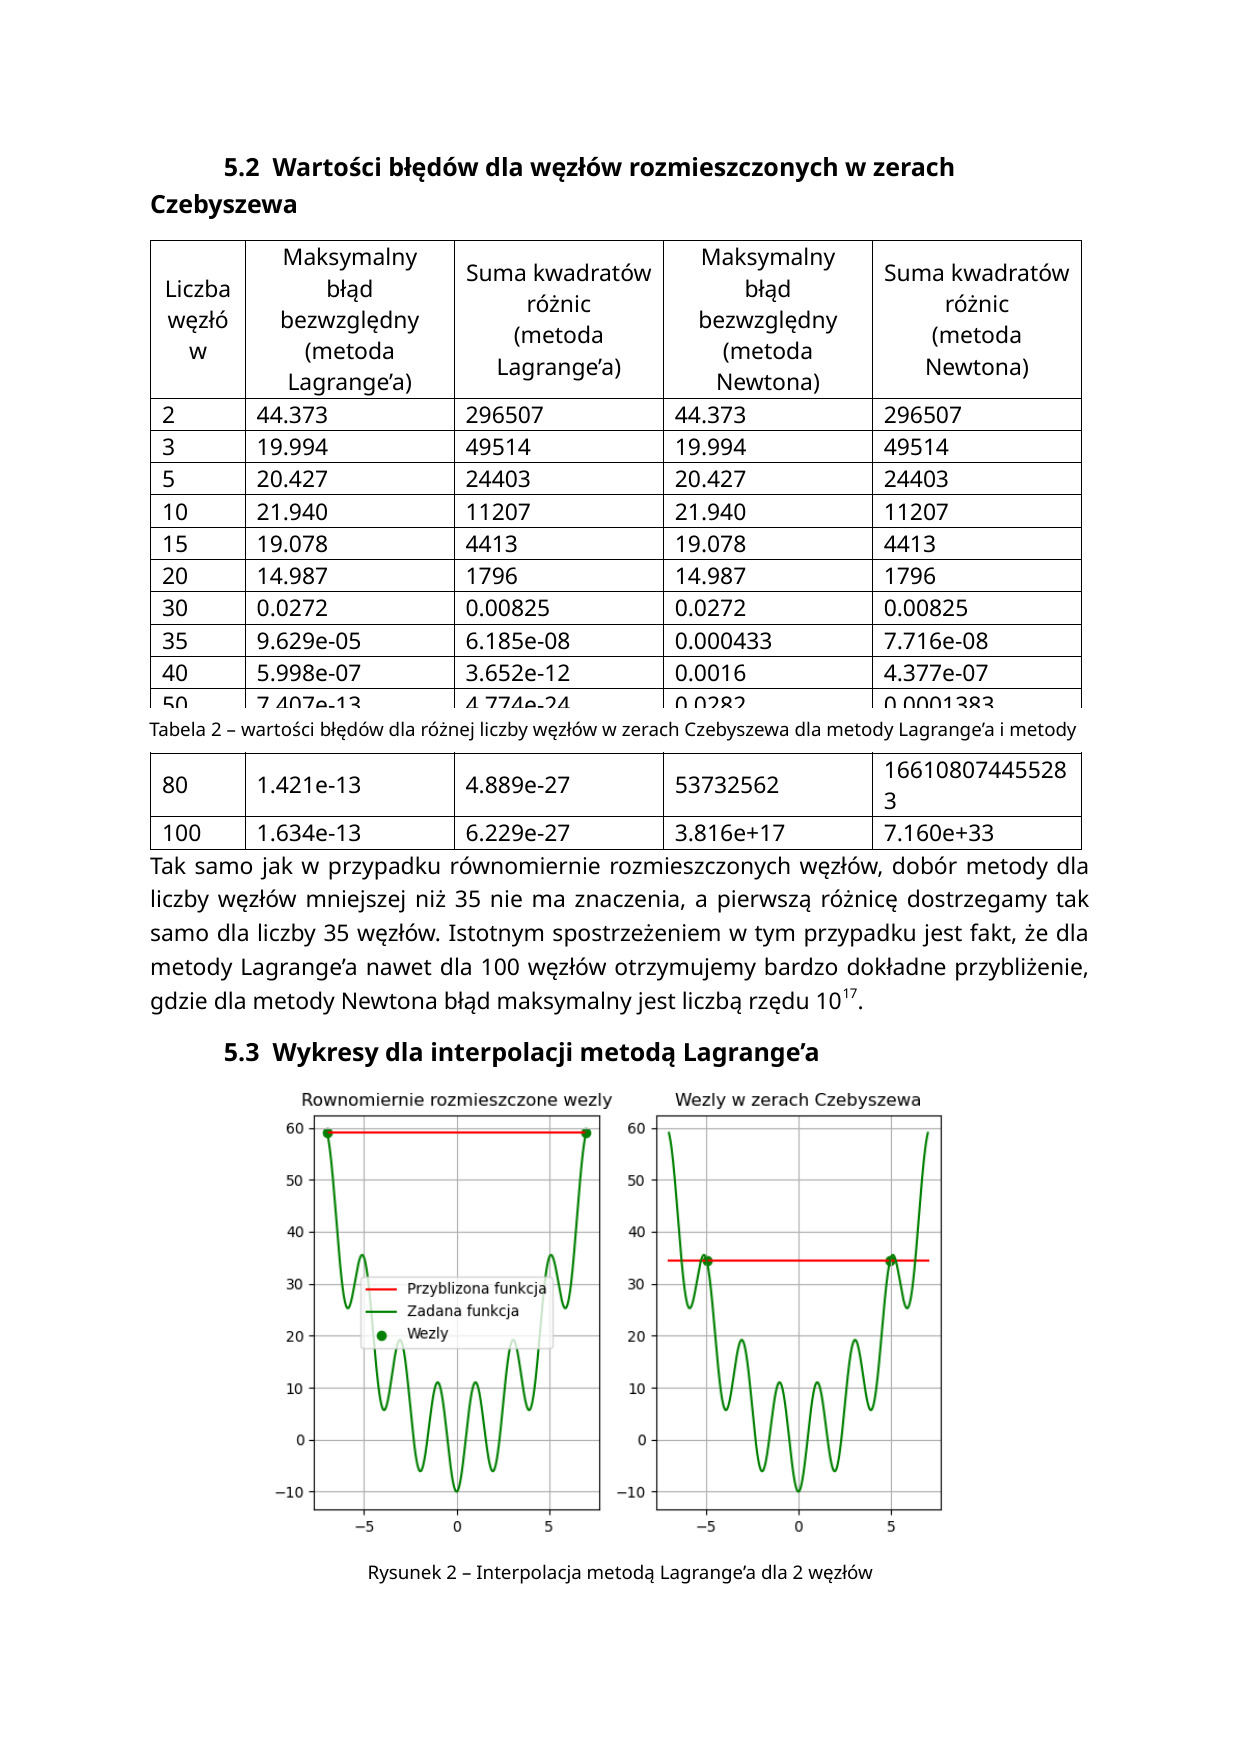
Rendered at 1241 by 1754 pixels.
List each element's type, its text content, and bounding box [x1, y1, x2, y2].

table_cell 19.078 [664, 528, 872, 559]
table_cell 20.427 [664, 463, 872, 494]
table_cell 0.00825 [873, 592, 1081, 623]
table_cell 15 [151, 528, 245, 559]
table_cell 4.377e-07 [873, 657, 1081, 688]
table_cell 0.0282 [664, 689, 872, 708]
table_header Maksymalny błąd bezwzględny (metoda Newtona) [664, 241, 872, 397]
table_cell 14.987 [246, 560, 454, 591]
table_cell 1796 [873, 560, 1081, 591]
table_cell 10 [151, 495, 245, 527]
table_cell 2 [151, 399, 245, 430]
table_cell 4.889e-27 [455, 754, 663, 816]
table_cell 296507 [455, 399, 663, 430]
table_cell 35 [151, 625, 245, 656]
table_header Suma kwadratów różnic (metoda Newtona) [873, 241, 1081, 397]
table_cell 5.998e-07 [246, 657, 454, 688]
table_cell 296507 [873, 399, 1081, 430]
table_cell 3.652e-12 [455, 657, 663, 688]
table_cell 80 [151, 754, 245, 816]
table_cell 7.160e+33 [873, 817, 1081, 848]
table_cell 14.987 [664, 560, 872, 591]
table_cell 4.774e-24 [455, 689, 663, 708]
table_cell 3.816e+17 [664, 817, 872, 848]
table_header Suma kwadratów różnic (metoda Lagrange’a) [455, 241, 663, 397]
table_cell 0.000433 [664, 625, 872, 656]
table_cell 44.373 [246, 399, 454, 430]
table_cell 1796 [455, 560, 663, 591]
table_cell 0.0016 [664, 657, 872, 688]
table_cell 166108074455283 [873, 754, 1081, 816]
table_cell 19.994 [664, 431, 872, 462]
table_cell 49514 [455, 431, 663, 462]
table_cell 0.0001383 [873, 689, 1081, 708]
table_cell 0.0272 [664, 592, 872, 623]
table_cell 53732562 [664, 754, 872, 816]
picture [265, 1077, 975, 1551]
table_cell 5 [151, 463, 245, 494]
table_cell 6.229e-27 [455, 817, 663, 848]
table_cell 1.421e-13 [246, 754, 454, 816]
table_cell 0.0272 [246, 592, 454, 623]
table_cell 40 [151, 657, 245, 688]
table_cell 0.00825 [455, 592, 663, 623]
table_cell 50 [151, 689, 245, 708]
table_cell 11207 [455, 495, 663, 527]
table_cell 24403 [455, 463, 663, 494]
table_cell 21.940 [664, 495, 872, 527]
table_cell 6.185e-08 [455, 625, 663, 656]
table_header Maksymalny błąd bezwzględny (metoda Lagrange’a) [246, 241, 454, 397]
table_cell 19.078 [246, 528, 454, 559]
table_cell 7.716e-08 [873, 625, 1081, 656]
table_cell 7.407e-13 [246, 689, 454, 708]
table_cell 9.629e-05 [246, 625, 454, 656]
table_cell 3 [151, 431, 245, 462]
table_cell 11207 [873, 495, 1081, 527]
table_cell 20 [151, 560, 245, 591]
text 5.2 Wartości błędów dla węzłów rozmieszczonych w zerach Czebyszewa [150, 150, 1090, 221]
table_cell 21.940 [246, 495, 454, 527]
text Tak samo jak w przypadku równomiernie rozmieszczonych węzłów, dobór metody dla liczby węzłów mniejszej niż 35 nie ma znaczenia, a pierwszą różnicę dostrzegamy tak samo dla liczby 35 węzłów. Istotnym spostrzeżeniem w tym przypadku jest fakt, że dla metody Lagrange’a nawet dla 100 węzłów otrzymujemy bardzo dokładne przybliżenie, gdzie dla metody Newtona błąd maksymalny jest liczbą rzędu 1017. [150, 849, 1090, 1016]
text 5.3 Wykresy dla interpolacji metodą Lagrange’a [150, 1035, 1090, 1069]
table_cell 19.994 [246, 431, 454, 462]
table_cell 24403 [873, 463, 1081, 494]
table_cell 20.427 [246, 463, 454, 494]
table_cell 1.634e-13 [246, 817, 454, 848]
table_cell 4413 [455, 528, 663, 559]
table_cell 44.373 [664, 399, 872, 430]
table_cell 4413 [873, 528, 1081, 559]
table_cell 49514 [873, 431, 1081, 462]
table_cell 100 [151, 817, 245, 848]
table_header Liczba węzłów [151, 241, 245, 397]
table_cell 30 [151, 592, 245, 623]
